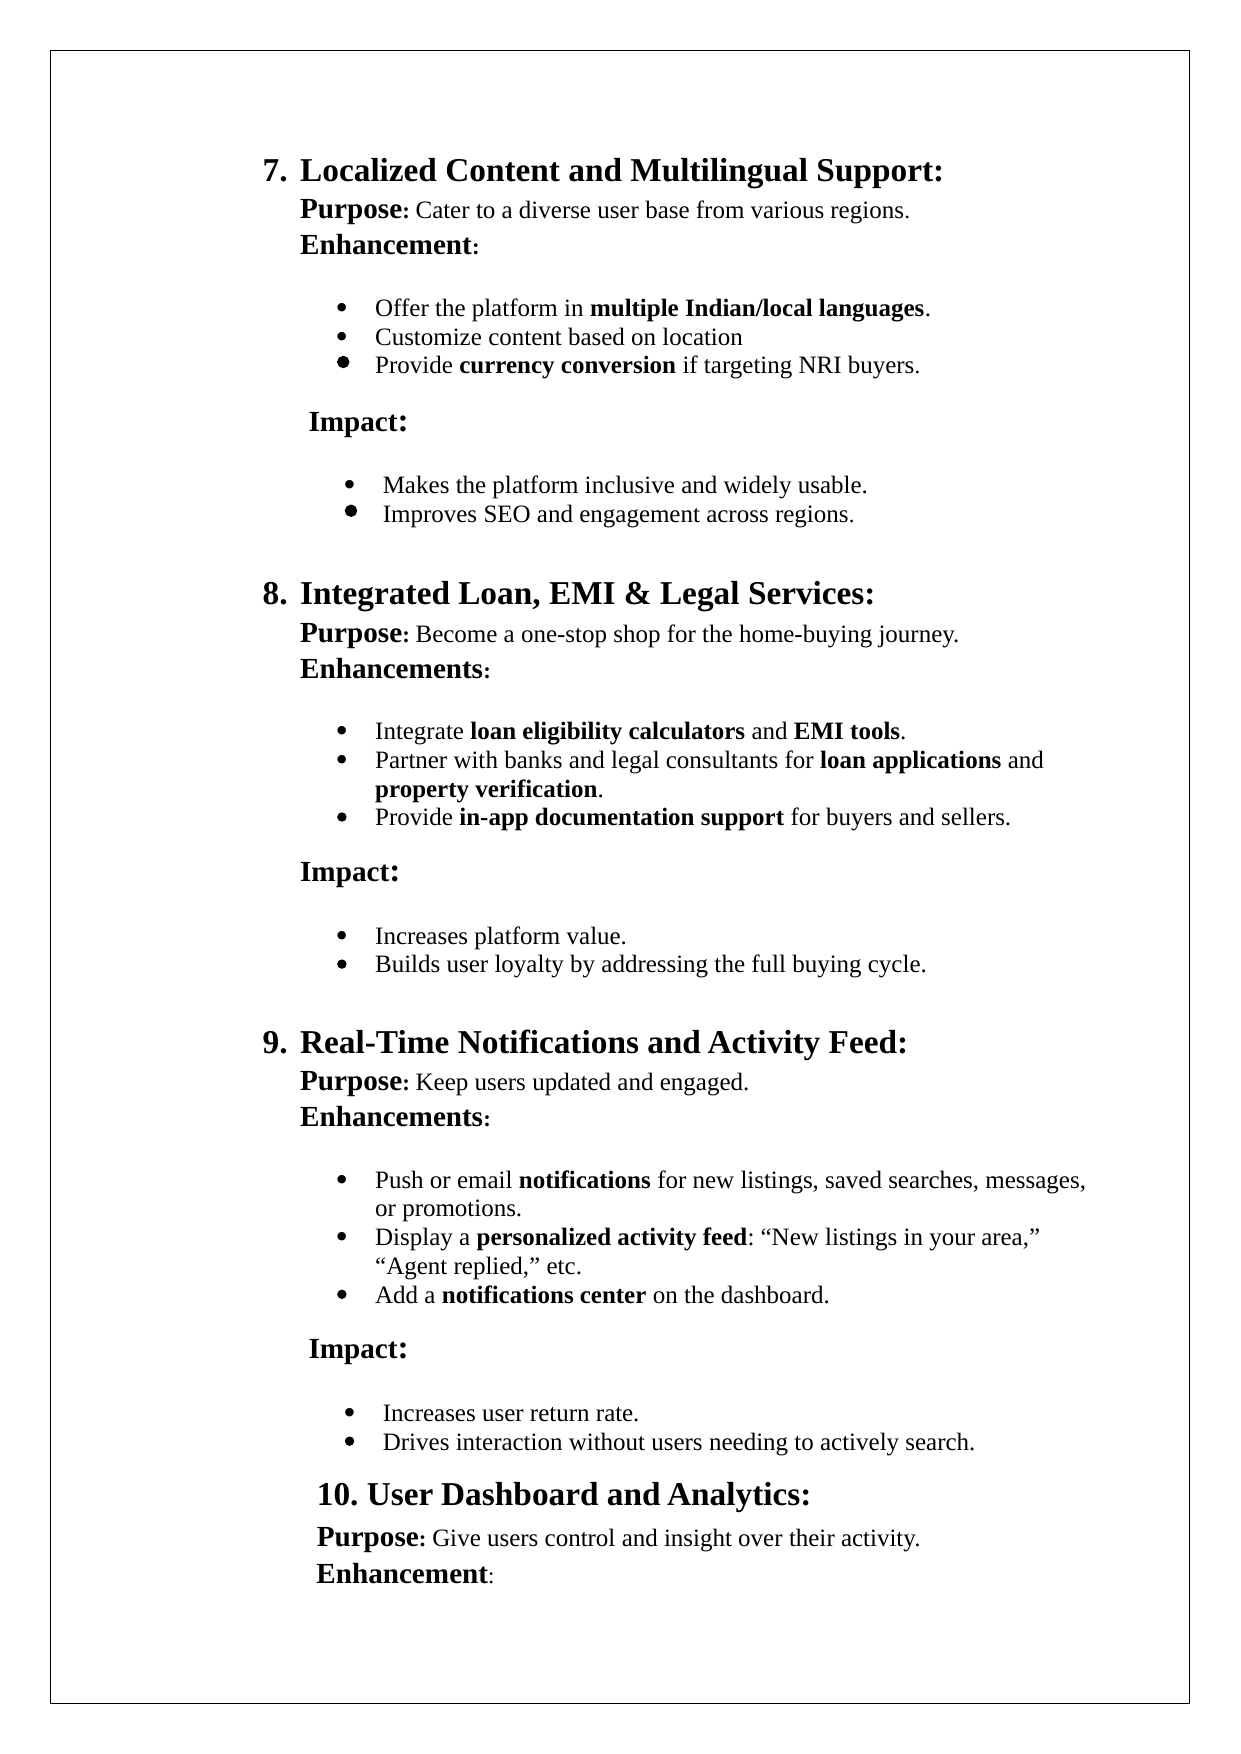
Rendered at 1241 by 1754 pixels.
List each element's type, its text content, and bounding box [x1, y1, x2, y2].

list Purpose: Become a one-stop shop for the home-buying journey. [300, 615, 1090, 648]
list Add a notifications center on the dashboard. [337, 1280, 1090, 1308]
list Provide in-app documentation support for buyers and sellers. [337, 802, 1090, 831]
list Purpose: Cater to a diverse user base from various regions. [300, 191, 1090, 225]
list Drives interaction without users needing to actively search. [345, 1427, 1090, 1455]
list Offer the platform in multiple Indian/local languages. [337, 293, 1090, 322]
list Real-Time Notifications and Activity Feed: [262, 1022, 1090, 1060]
list Provide currency conversion if targeting NRI buyers. [337, 350, 1090, 381]
list Display a personalized activity feed: “New listings in your area,” “Agent replied,” etc. [337, 1222, 1090, 1280]
list Customize content based on location [337, 322, 1090, 350]
list Localized Content and Multilingual Support: [262, 150, 1090, 188]
list Push or email notifications for new listings, saved searches, messages, or promotions. [337, 1165, 1090, 1222]
list Integrated Loan, EMI & Legal Services: [262, 573, 1090, 612]
list Enhancements: [300, 651, 1090, 684]
list Increases user return rate. [345, 1398, 1090, 1427]
list Makes the platform inclusive and widely usable. [345, 470, 1090, 499]
list Purpose: Keep users updated and engaged. [300, 1063, 1090, 1097]
list Enhancements: [300, 1099, 1090, 1133]
list Partner with banks and legal consultants for loan applications and property verification. [337, 745, 1090, 802]
list Enhancement: [300, 227, 1090, 261]
list Increases platform value. [337, 921, 1090, 949]
text Impact: [150, 1327, 1090, 1366]
text Impact: [150, 850, 1090, 888]
text 10. User Dashboard and Analytics: Purpose: Give users control and insight over their activity. Enhancement: [150, 1474, 1090, 1590]
list Improves SEO and engagement across regions. [345, 499, 1090, 530]
list Integrate loan eligibility calculators and EMI tools. [337, 716, 1090, 745]
list Builds user loyalty by addressing the full buying cycle. [337, 949, 1090, 978]
text Impact: [150, 400, 1090, 438]
